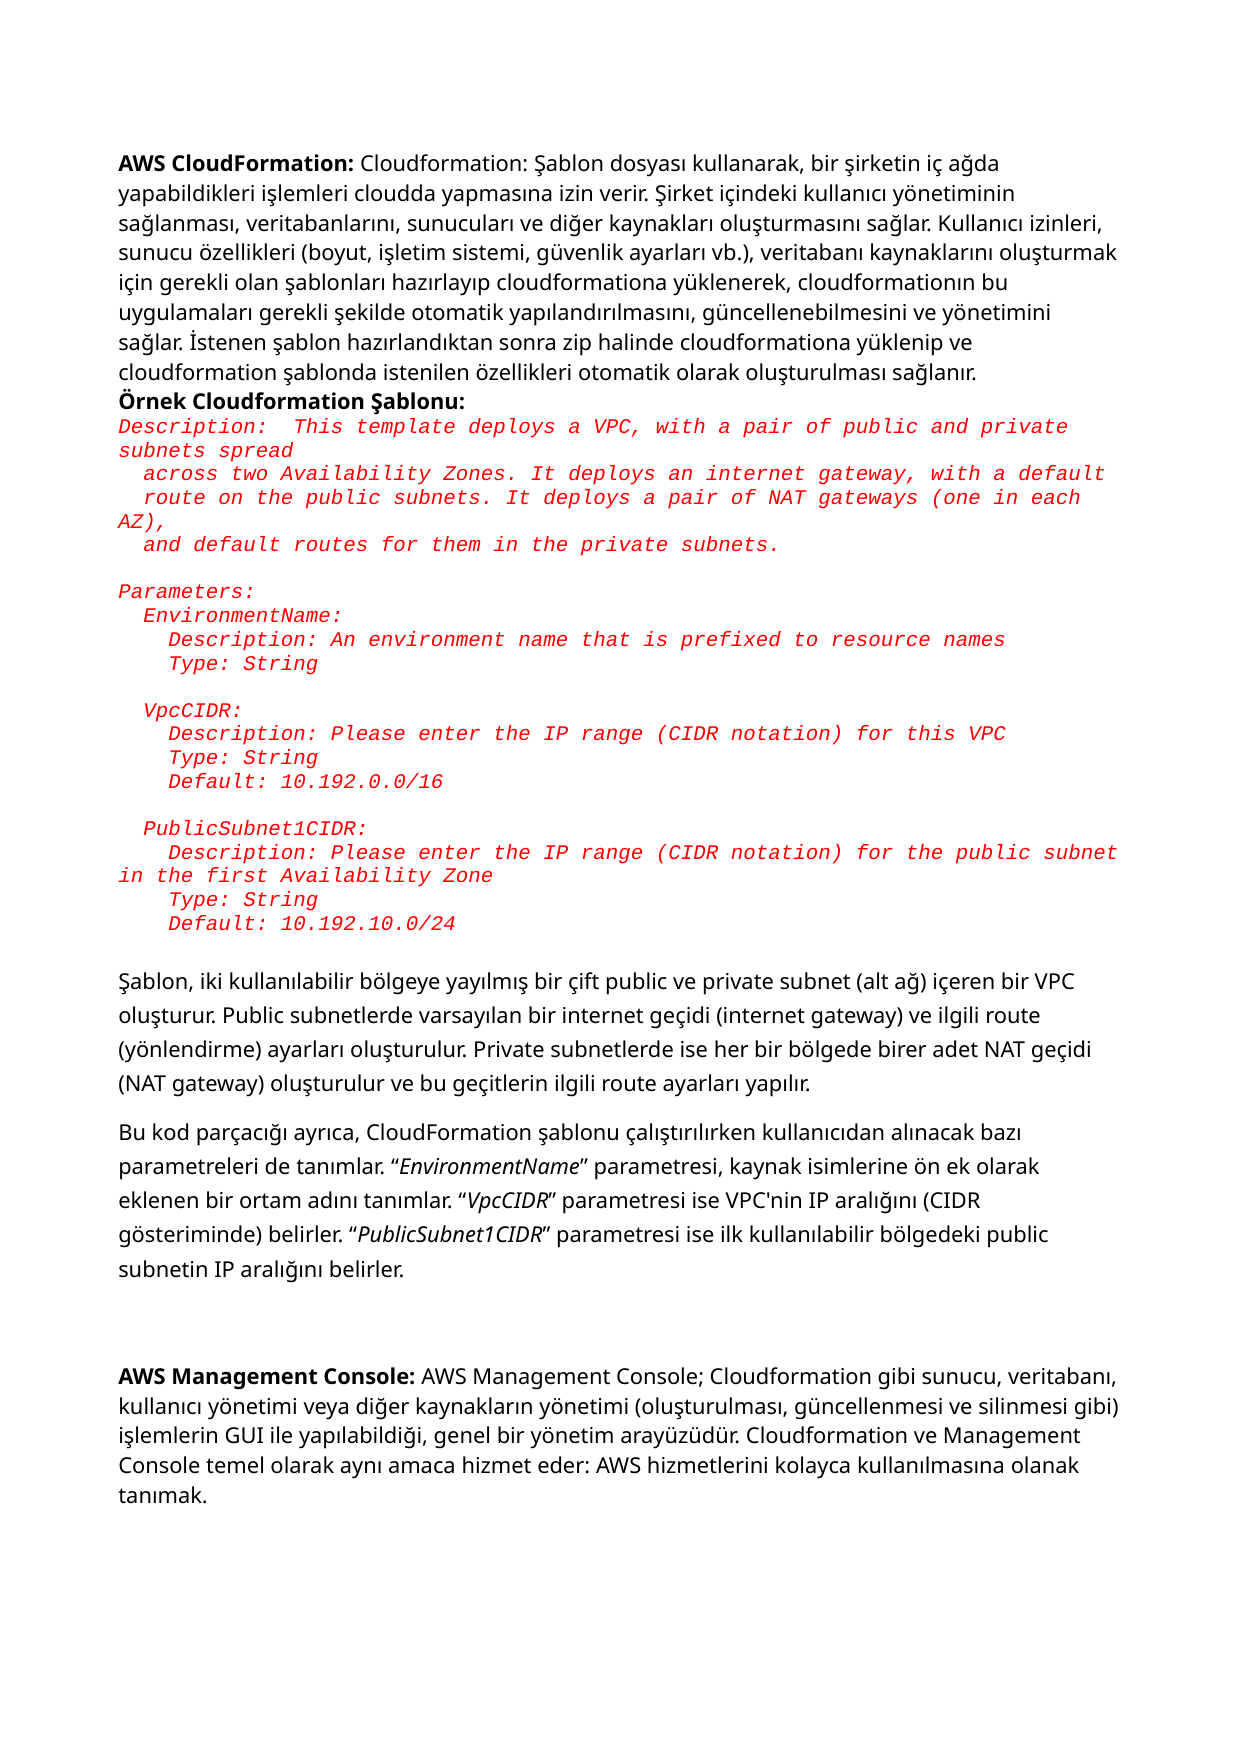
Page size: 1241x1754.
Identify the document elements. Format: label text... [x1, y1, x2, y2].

text Description: Please enter the IP range (CIDR notation) for this VPC [118, 723, 1122, 747]
text Bu kod parçacığı ayrıca, CloudFormation şablonu çalıştırılırken kullanıcıdan alınacak bazı parametreleri de tanımlar. “EnvironmentName” parametresi, kaynak isimlerine ön ek olarak eklenen bir ortam adını tanımlar. “VpcCIDR” parametresi ise VPC'nin IP aralığını (CIDR gösteriminde) belirler. “PublicSubnet1CIDR” parametresi ise ilk kullanılabilir bölgedeki public subnetin IP aralığını belirler. [118, 1117, 1122, 1283]
text Parameters: [118, 582, 1122, 605]
text across two Availability Zones. It deploys an internet gateway, with a default [118, 463, 1122, 487]
text Default: 10.192.0.0/16 [118, 771, 1122, 794]
text EnvironmentName: [118, 605, 1122, 629]
text and default routes for them in the private subnets. [118, 534, 1122, 558]
text Default: 10.192.10.0/24 [118, 913, 1122, 936]
text Örnek Cloudformation Şablonu: [118, 386, 1122, 416]
text AWS CloudFormation: Cloudformation: Şablon dosyası kullanarak, bir şirketin iç ağda yapabildikleri işlemleri cloudda yapmasına izin verir. Şirket içindeki kullanıcı yönetiminin sağlanması, veritabanlarını, sunucuları ve diğer kaynakları oluşturmasını sağlar. Kullanıcı izinleri, sunucu özellikleri (boyut, işletim sistemi, güvenlik ayarları vb.), veritabanı kaynaklarını oluşturmak için gerekli olan şablonları hazırlayıp cloudformationa yüklenerek, cloudformationın bu uygulamaları gerekli şekilde otomatik yapılandırılmasını, güncellenebilmesini ve yönetimini sağlar. İstenen şablon hazırlandıktan sonra zip halinde cloudformationa yüklenip ve cloudformation şablonda istenilen özellikleri otomatik olarak oluşturulması sağlanır. [118, 148, 1122, 386]
text AWS Management Console: AWS Management Console; Cloudformation gibi sunucu, veritabanı, kullanıcı yönetimi veya diğer kaynakların yönetimi (oluşturulması, güncellenmesi ve silinmesi gibi) işlemlerin GUI ile yapılabildiği, genel bir yönetim arayüzüdür. Cloudformation ve Management Console temel olarak aynı amaca hizmet eder: AWS hizmetlerini kolayca kullanılmasına olanak tanımak. [118, 1361, 1122, 1510]
text VpcCIDR: [118, 700, 1122, 723]
text PublicSubnet1CIDR: [118, 818, 1122, 842]
text Description: An environment name that is prefixed to resource names [118, 629, 1122, 652]
text Description: Please enter the IP range (CIDR notation) for the public subnet in the first Availability Zone [118, 842, 1122, 889]
text Description: This template deploys a VPC, with a pair of public and private subnets spread [118, 416, 1122, 463]
text route on the public subnets. It deploys a pair of NAT gateways (one in each AZ), [118, 487, 1122, 534]
text Type: String [118, 889, 1122, 913]
text Type: String [118, 652, 1122, 676]
text Şablon, iki kullanılabilir bölgeye yayılmış bir çift public ve private subnet (alt ağ) içeren bir VPC oluşturur. Public subnetlerde varsayılan bir internet geçidi (internet gateway) ve ilgili route (yönlendirme) ayarları oluşturulur. Private subnetlerde ise her bir bölgede birer adet NAT geçidi (NAT gateway) oluşturulur ve bu geçitlerin ilgili route ayarları yapılır. [118, 966, 1122, 1098]
text Type: String [118, 747, 1122, 771]
